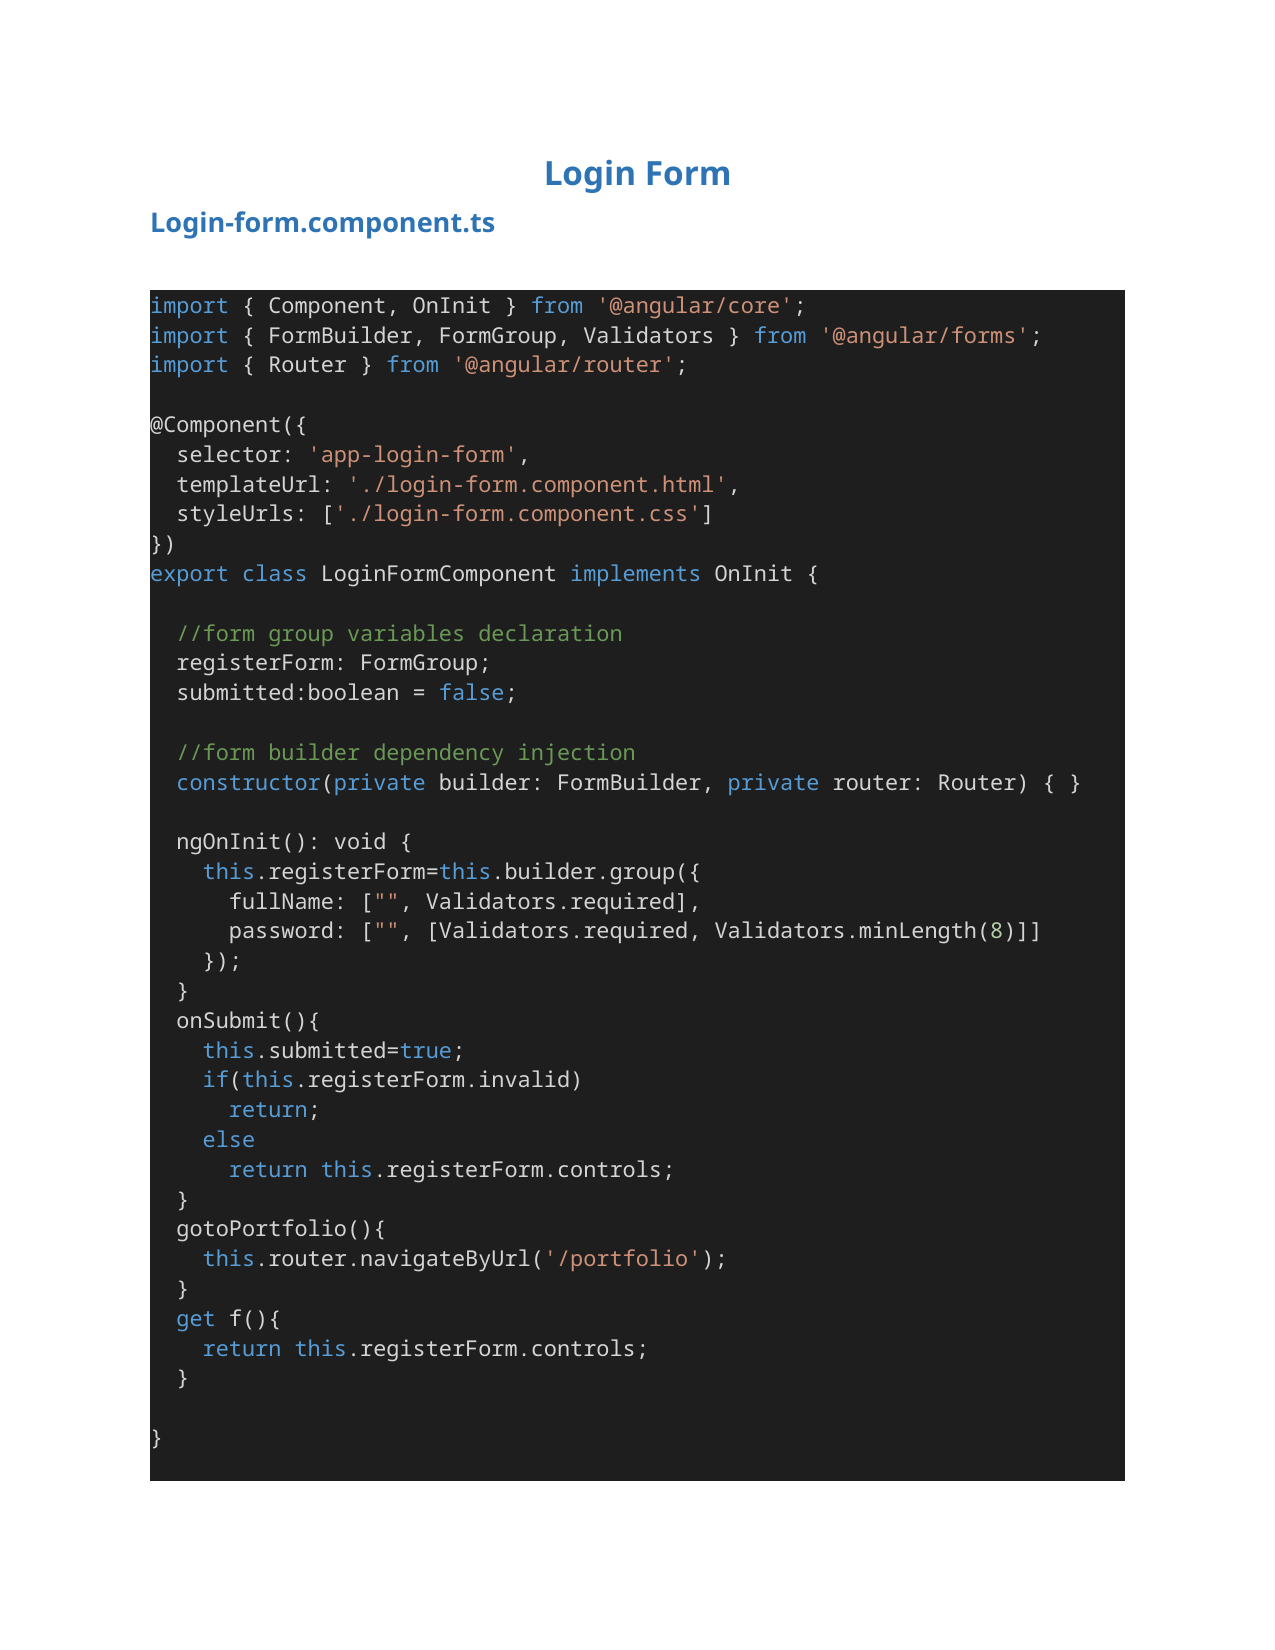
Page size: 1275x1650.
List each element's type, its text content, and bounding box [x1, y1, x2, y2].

text import { Router } from '@angular/router'; [150, 349, 1125, 379]
text }); [150, 945, 1125, 975]
text } [150, 1422, 1125, 1452]
text gotoPortfolio(){ [150, 1213, 1125, 1243]
text }) [150, 528, 1125, 558]
text import { FormBuilder, FormGroup, Validators } from '@angular/forms'; [150, 319, 1125, 349]
text selector: 'app-login-form', [150, 439, 1125, 468]
text constructor(private builder: FormBuilder, private router: Router) { } [150, 766, 1125, 796]
text //form builder dependency injection [150, 737, 1125, 766]
text import { Component, OnInit } from '@angular/core'; [150, 290, 1125, 319]
text return this.registerForm.controls; [150, 1332, 1125, 1362]
text onSubmit(){ [150, 1005, 1125, 1034]
text ngOnInit(): void { [150, 826, 1125, 856]
text fullName: ["", Validators.required], [150, 886, 1125, 915]
text password: ["", [Validators.required, Validators.minLength(8)]] [150, 915, 1125, 945]
subtitle Login-form.component.ts [150, 203, 1125, 240]
text this.router.navigateByUrl('/portfolio'); [150, 1243, 1125, 1273]
text submitted:boolean = false; [150, 677, 1125, 707]
text this.registerForm=this.builder.group({ [150, 856, 1125, 886]
text } [150, 975, 1125, 1005]
text export class LoginFormComponent implements OnInit { [150, 558, 1125, 588]
text get f(){ [150, 1303, 1125, 1332]
subtitle Login Form [150, 150, 1125, 195]
text templateUrl: './login-form.component.html', [150, 468, 1125, 498]
text if(this.registerForm.invalid) [150, 1064, 1125, 1094]
text //form group variables declaration [150, 617, 1125, 647]
text } [150, 1273, 1125, 1303]
text return; [150, 1094, 1125, 1124]
text registerForm: FormGroup; [150, 647, 1125, 677]
text this.submitted=true; [150, 1034, 1125, 1064]
text else [150, 1124, 1125, 1154]
text } [150, 1362, 1125, 1392]
text return this.registerForm.controls; [150, 1154, 1125, 1183]
text styleUrls: ['./login-form.component.css'] [150, 498, 1125, 528]
text @Component({ [150, 409, 1125, 439]
text } [150, 1183, 1125, 1213]
